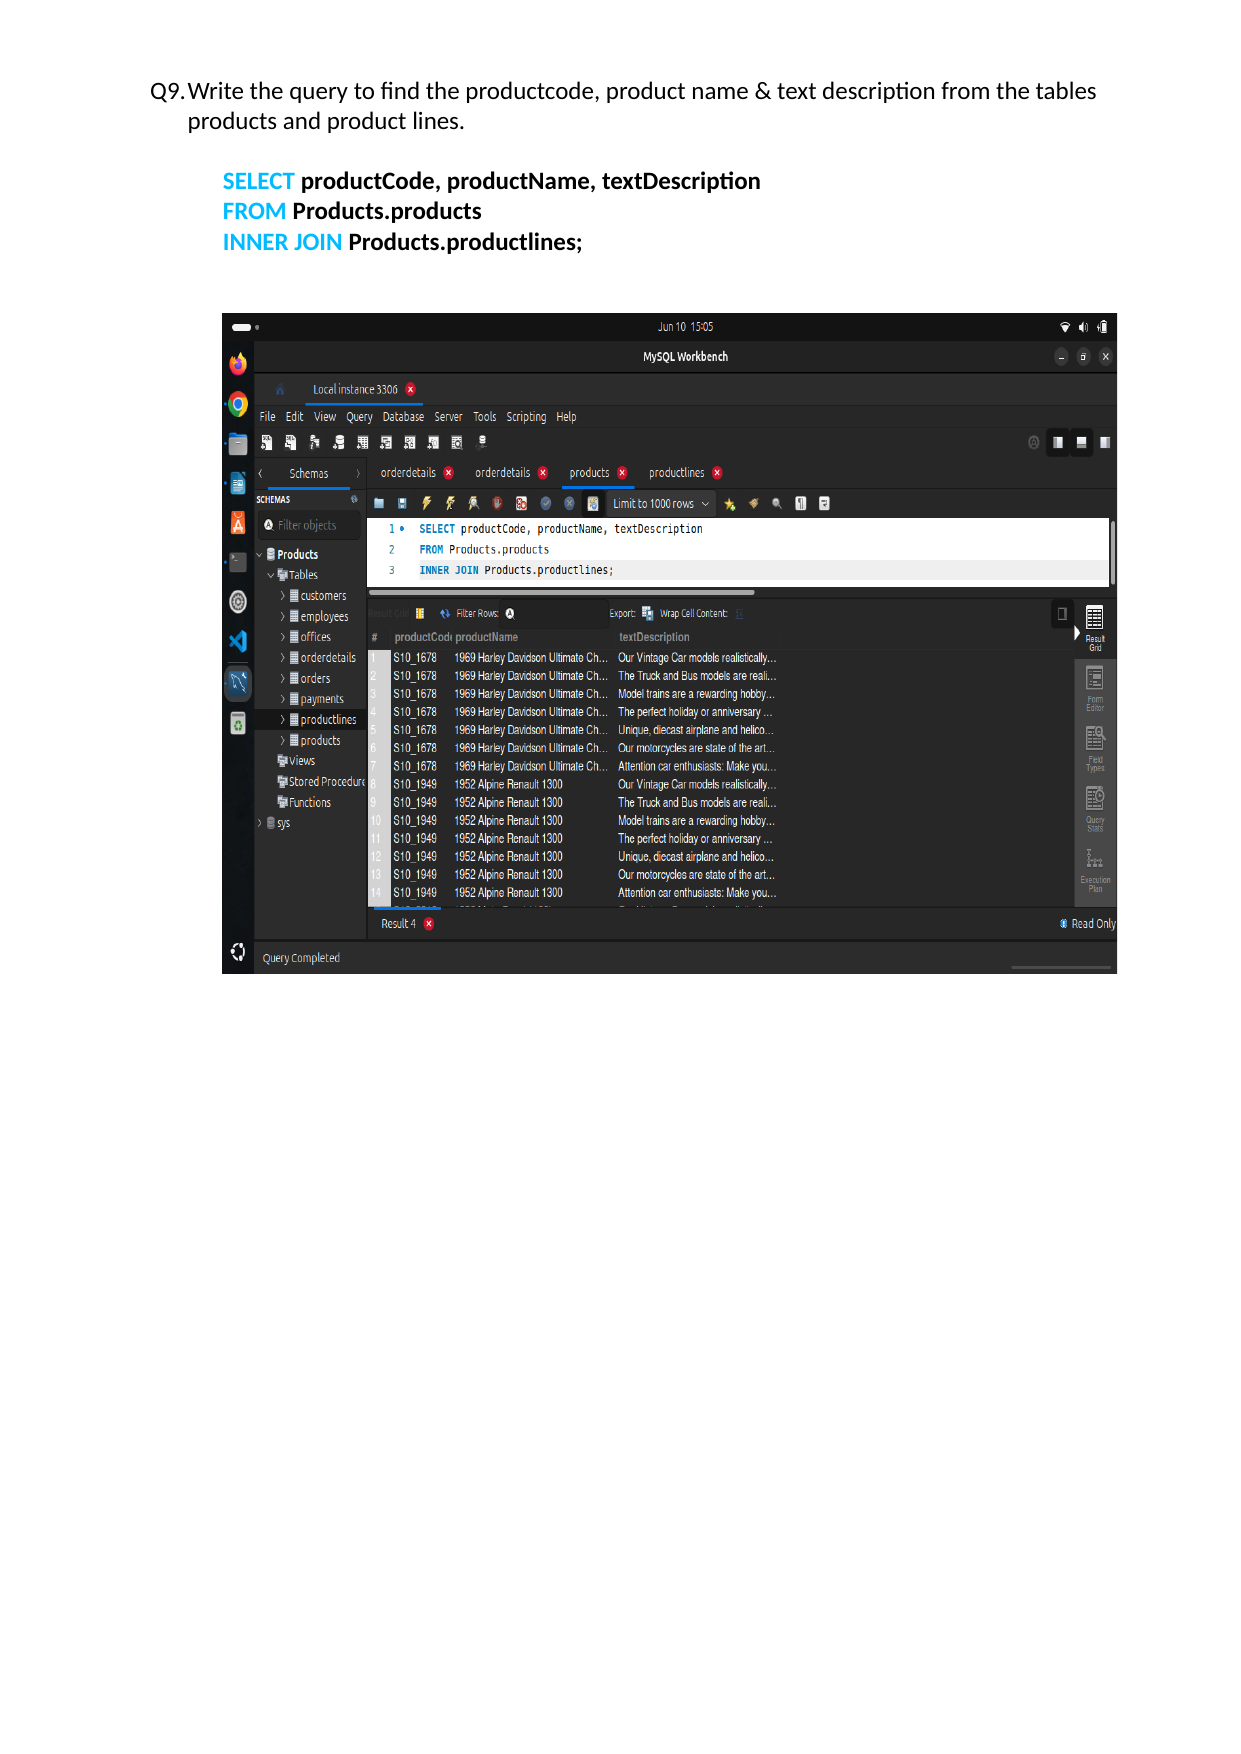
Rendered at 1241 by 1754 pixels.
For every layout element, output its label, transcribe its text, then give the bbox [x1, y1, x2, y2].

list Write the query to find the productcode, product name & text description from the tables products and product lines. [150, 75, 1165, 136]
text SELECT productCode, productName, textDescription [75, 165, 1165, 195]
text FROM Products.products [75, 195, 1165, 226]
text INNER JOIN Products.productlines; [75, 226, 1165, 256]
picture [222, 313, 1118, 974]
